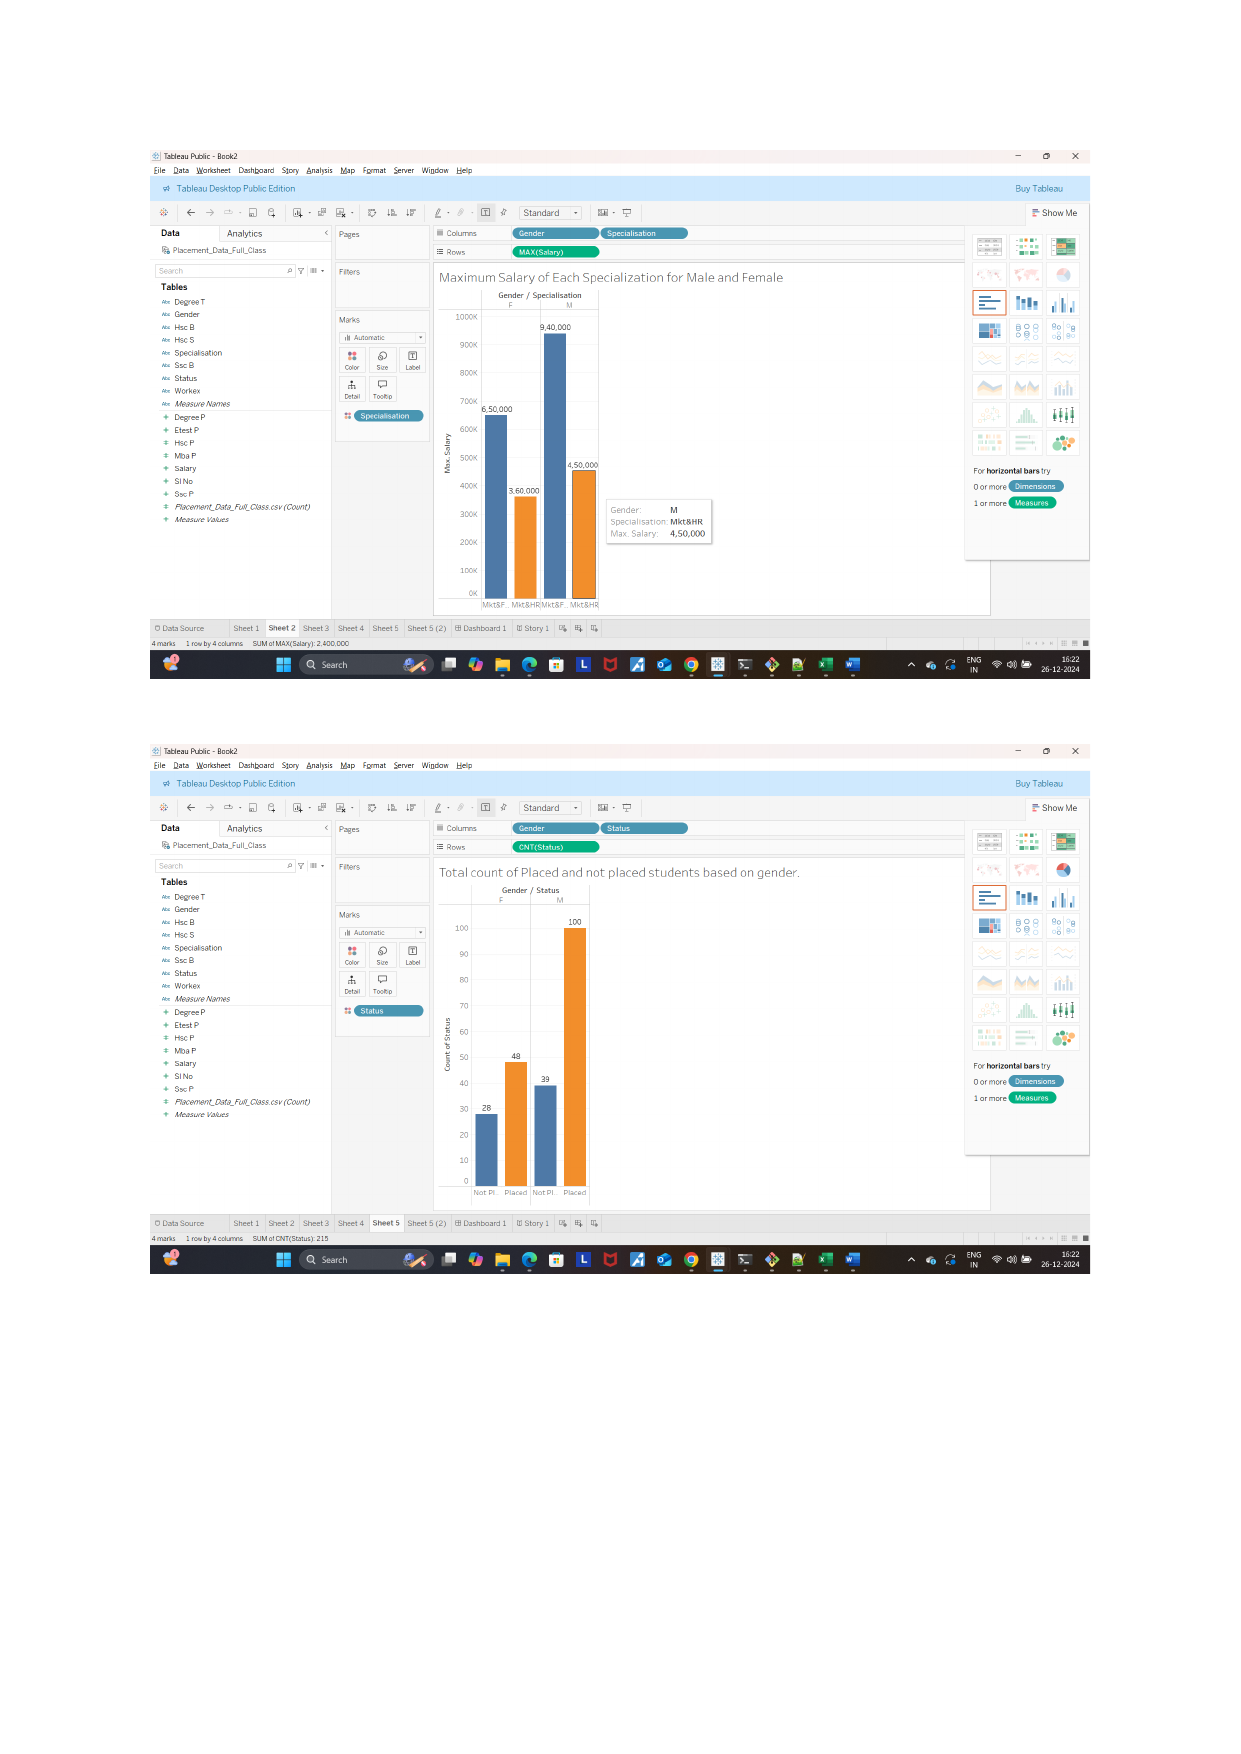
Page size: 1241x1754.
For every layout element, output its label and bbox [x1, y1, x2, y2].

picture [150, 150, 1091, 679]
picture [150, 744, 1091, 1274]
